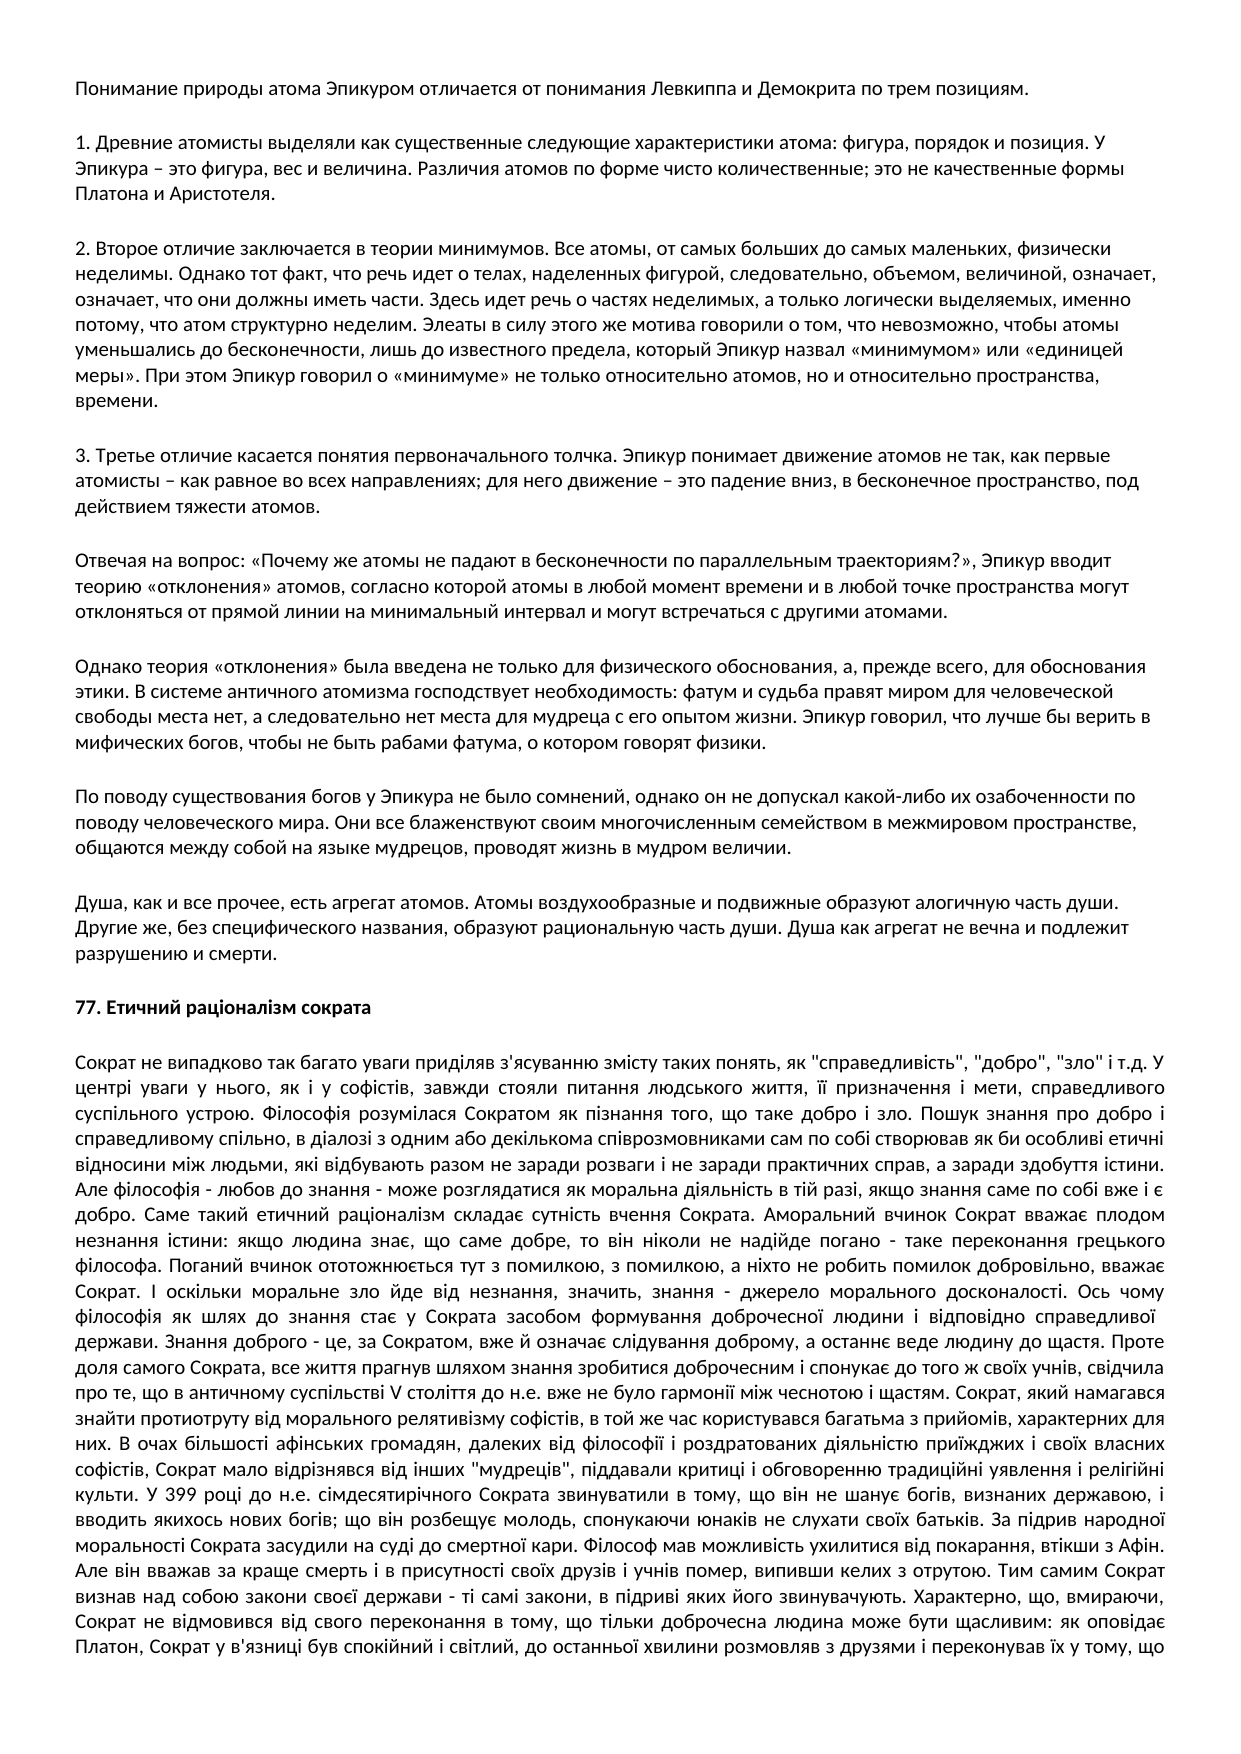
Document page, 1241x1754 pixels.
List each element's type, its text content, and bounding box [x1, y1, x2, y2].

text По поводу существования богов у Эпикура не было сомнений, однако он не допускал какой-либо их озабоченности по поводу человеческого мира. Они все блаженствуют своим многочисленным семейством в межмировом пространстве, общаются между собой на языке мудрецов, проводят жизнь в мудром величии. [75, 784, 1165, 860]
text 2. Второе отличие заключается в теории минимумов. Все атомы, от самых больших до самых маленьких, физически неделимы. Однако тот факт, что речь идет о телах, наделенных фигурой, следовательно, объемом, величиной, означает, означает, что они должны иметь части. Здесь идет речь о частях неделимых, а только логически выделяемых, именно потому, что атом структурно неделим. Элеаты в силу этого же мотива говорили о том, что невозможно, чтобы атомы уменьшались до бесконечности, лишь до известного предела, который Эпикур назвал «минимумом» или «единицей меры». При этом Эпикур говорил о «минимуме» не только относительно атомов, но и относительно пространства, времени. [75, 235, 1165, 413]
text 3. Третье отличие касается понятия первоначального толчка. Эпикур понимает движение атомов не так, как первые атомисты – как равное во всех направлениях; для него движение – это падение вниз, в бесконечное пространство, под действием тяжести атомов. [75, 442, 1165, 518]
text 1. Древние атомисты выделяли как существенные следующие характеристики атома: фигура, порядок и позиция. У Эпикура – это фигура, вес и величина. Различия атомов по форме чисто количественные; это не качественные формы Платона и Аристотеля. [75, 129, 1165, 206]
text Однако теория «отклонения» была введена не только для физического обоснования, а, прежде всего, для обоснования этики. В системе античного атомизма господствует необходимость: фатум и судьба правят миром для человеческой свободы места нет, а следовательно нет места для мудреца с его опытом жизни. Эпикур говорил, что лучше бы верить в мифических богов, чтобы не быть рабами фатума, о котором говорят физики. [75, 653, 1165, 754]
text Понимание природы атома Эпикуром отличается от понимания Левкиппа и Демокрита по трем позициям. [75, 75, 1165, 100]
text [75, 1049, 1165, 1659]
text Отвечая на вопрос: «Почему же атомы не падают в бесконечности по параллельным траекториям?», Эпикур вводит теорию «отклонения» атомов, согласно которой атомы в любой момент времени и в любой точке пространства могут отклоняться от прямой линии на минимальный интервал и могут встречаться с другими атомами. [75, 547, 1165, 624]
text Душа, как и все прочее, есть агрегат атомов. Атомы воздухообразные и подвижные образуют алогичную часть души. Другие же, без специфического названия, образуют рациональную часть души. Душа как агрегат не вечна и подлежит разрушению и смерти. [75, 889, 1165, 965]
text 77. Етичний раціоналізм сократа [75, 994, 1165, 1020]
